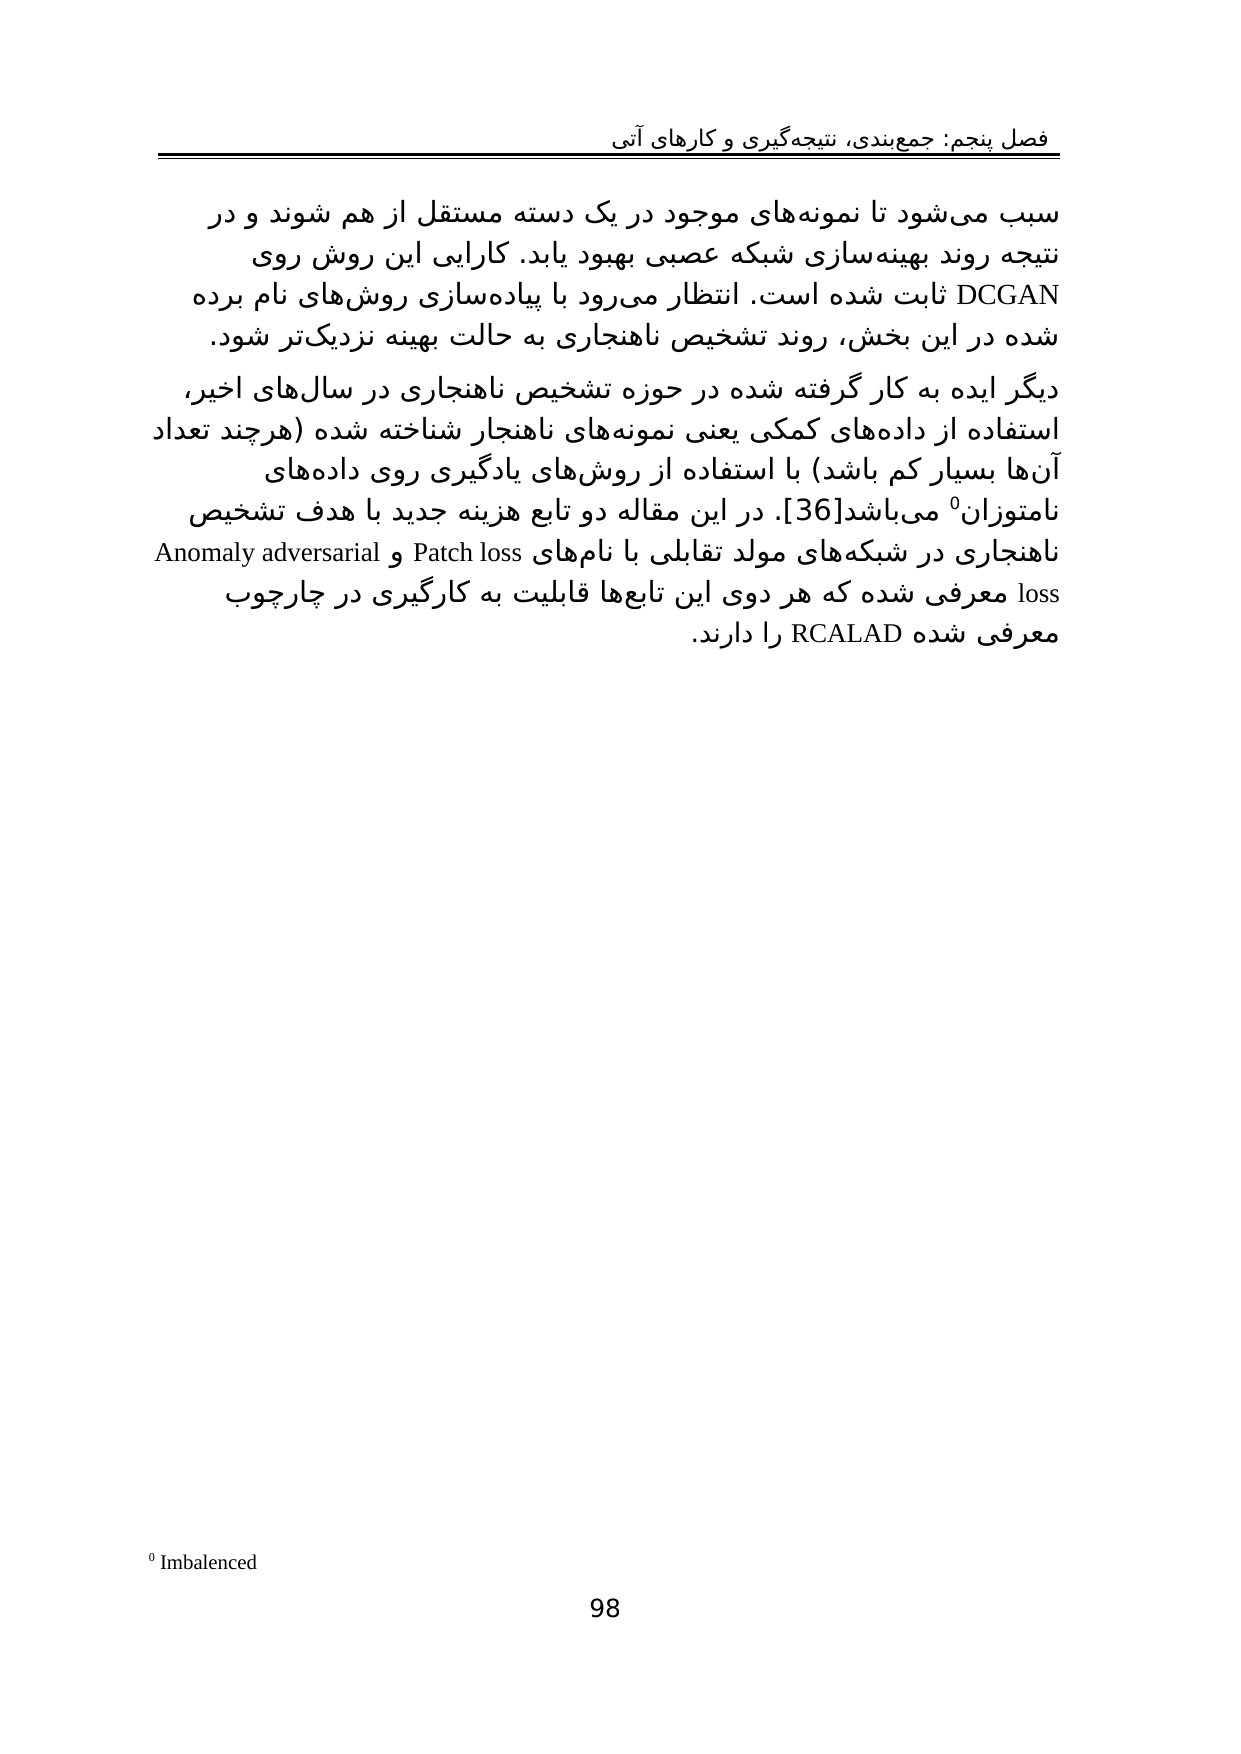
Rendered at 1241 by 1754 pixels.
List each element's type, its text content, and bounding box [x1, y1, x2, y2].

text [150, 196, 1060, 352]
text دیگر ایده به کار گرفته شده در حوزه تشخیص ناهنجاری در سال‌های اخیر، استفاده از داده‌های کمکی یعنی نمونه‌های ناهنجار شناخته شده (هرچند تعداد آن‌ها بسیار کم باشد) با استفاده از روش‌های یادگیری روی داده‌های نامتوزان می‌باشد[36]. در این مقاله دو تابع هزینه جدید با هدف تشخیص ناهنجاری در شبکه‌های مولد تقابلی با نام‌های Patch loss و Anomaly adversarial loss معرفی شده که هر دوی این تابع‌ها قابلیت به کارگیری در چارچوب معرفی شده RCALAD را دارند. [150, 371, 1060, 649]
